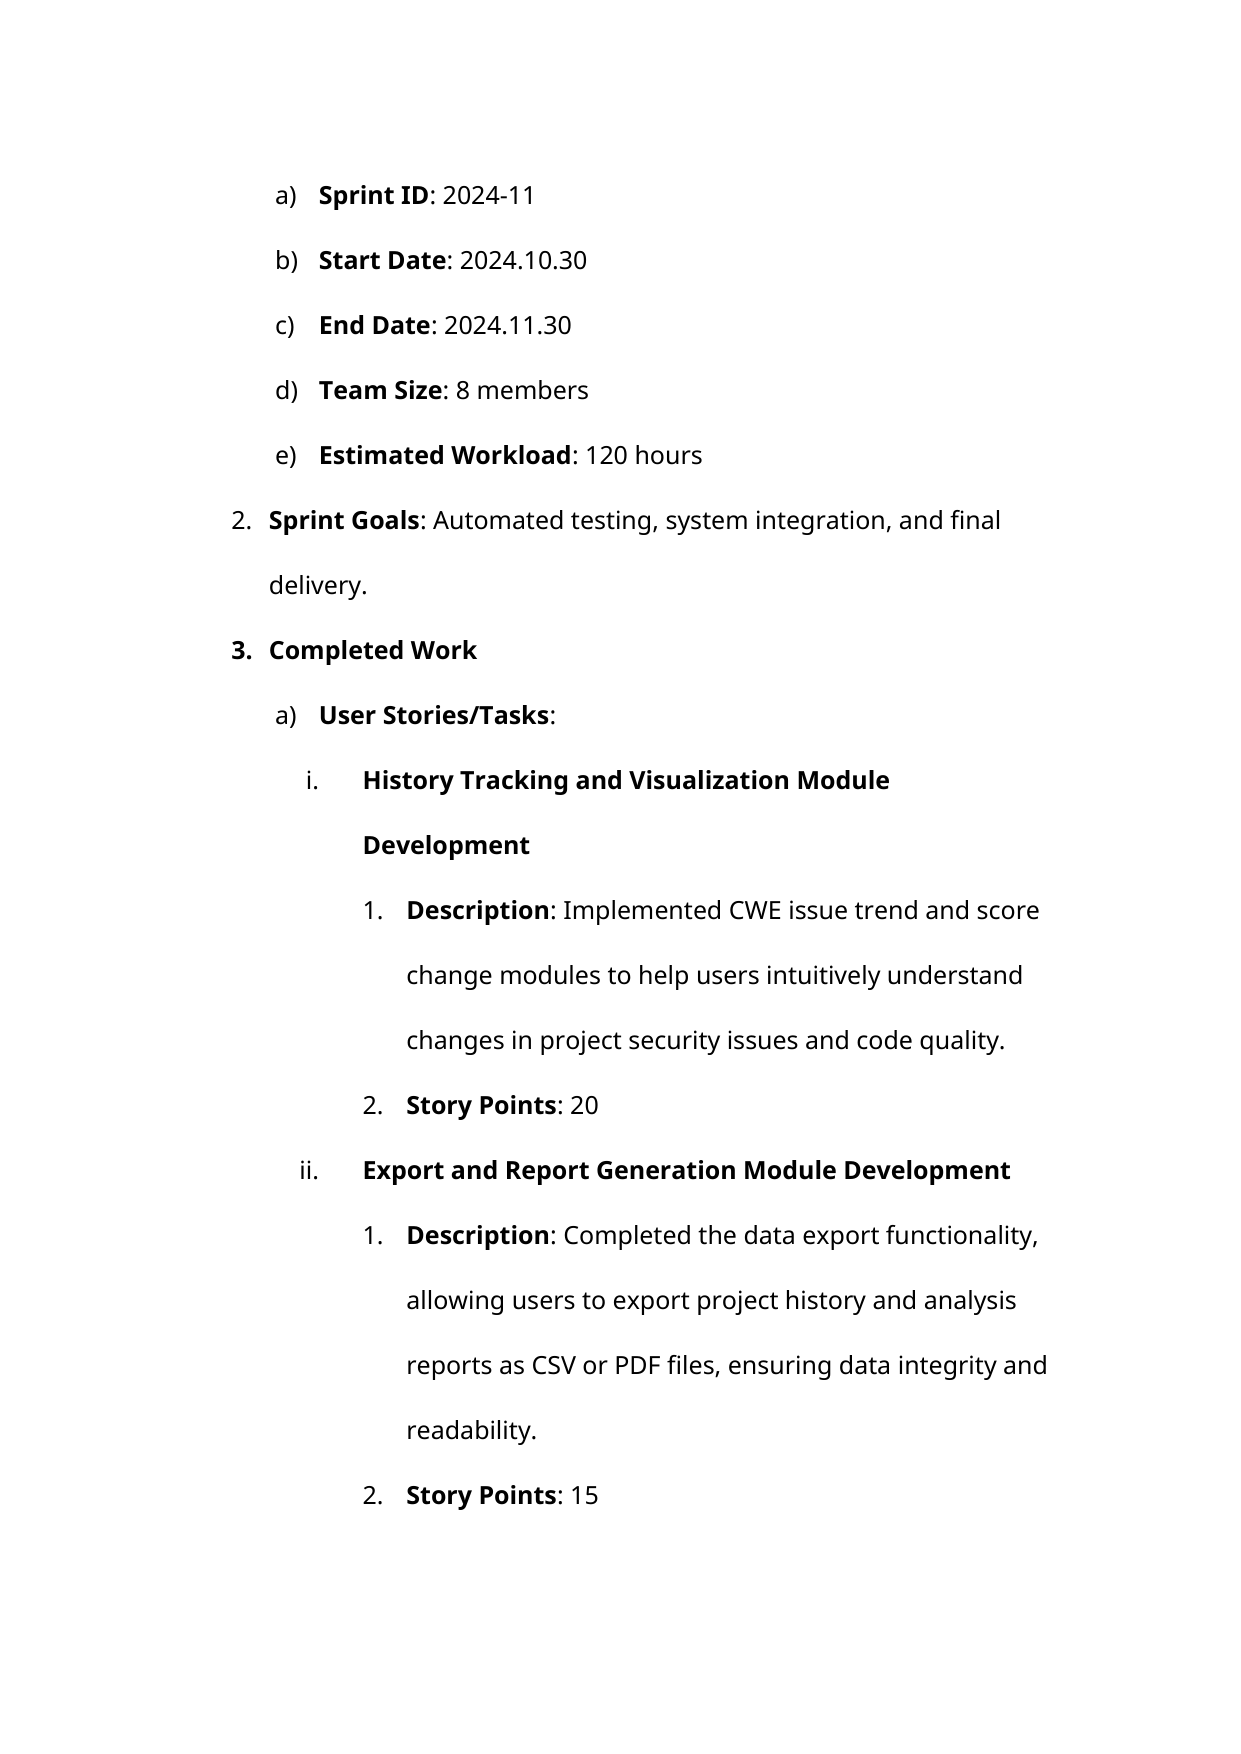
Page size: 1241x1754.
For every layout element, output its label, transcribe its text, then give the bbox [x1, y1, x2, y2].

list Story Points: 20 [362, 1072, 1053, 1137]
list Sprint ID: 2024-11 [275, 162, 1053, 227]
list History Tracking and Visualization Module Development [319, 747, 1053, 877]
list Export and Report Generation Module Development [319, 1137, 1053, 1202]
list Team Size: 8 members [275, 357, 1053, 422]
list Description: Completed the data export functionality, allowing users to export project history and analysis reports as CSV or PDF files, ensuring data integrity and readability. [362, 1202, 1053, 1462]
list Sprint Goals: Automated testing, system integration, and final delivery. [231, 487, 1053, 617]
list End Date: 2024.11.30 [275, 292, 1053, 357]
list Start Date: 2024.10.30 [275, 227, 1053, 292]
list User Stories/Tasks: [275, 682, 1053, 747]
list Estimated Workload: 120 hours [275, 422, 1053, 487]
list Completed Work [231, 617, 1053, 682]
list Story Points: 15 [362, 1462, 1053, 1527]
list Description: Implemented CWE issue trend and score change modules to help users intuitively understand changes in project security issues and code quality. [362, 877, 1053, 1072]
